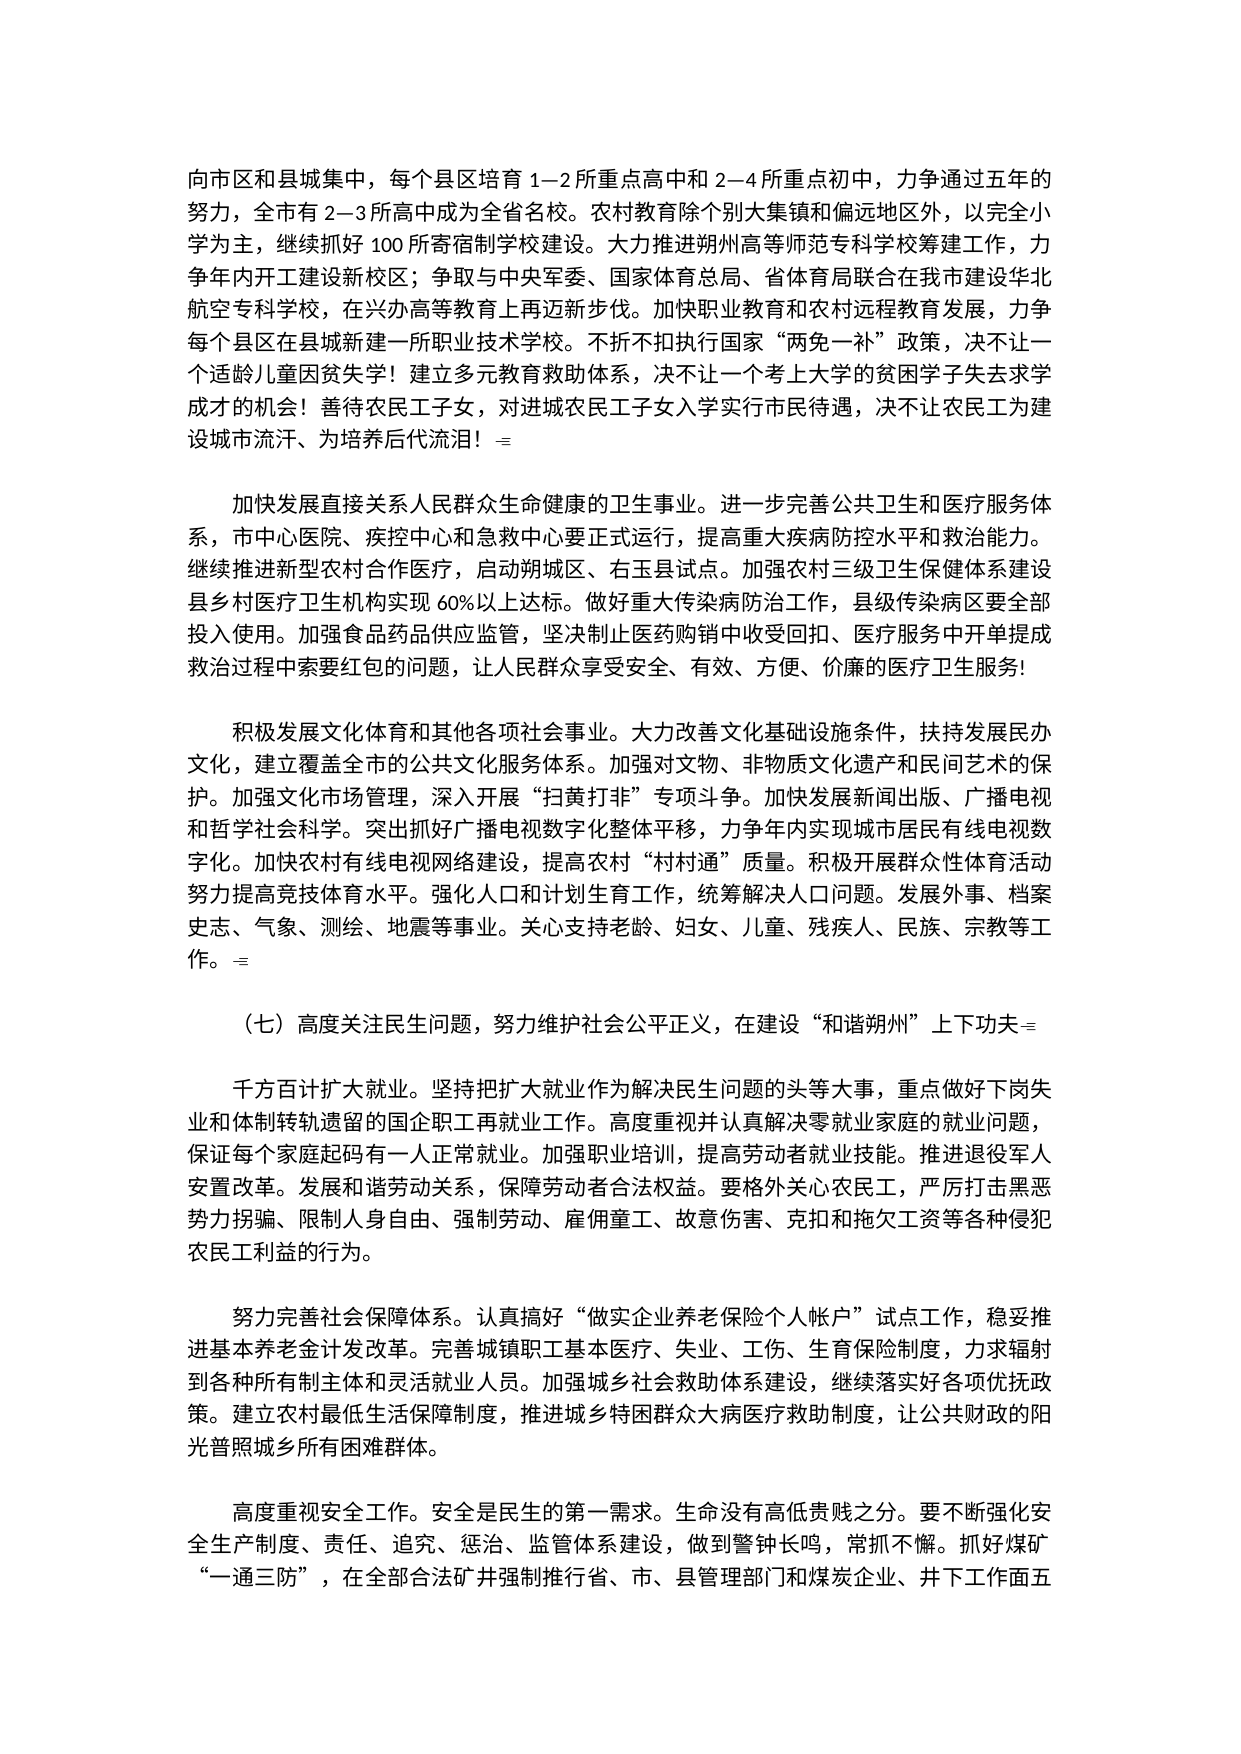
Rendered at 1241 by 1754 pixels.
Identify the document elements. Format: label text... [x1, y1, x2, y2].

text （七）高度关注民生问题，努力维护社会公平正义，在建设“和谐朔州”上下功夫 [187, 1007, 1053, 1039]
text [187, 162, 1053, 454]
text 努力完善社会保障体系。认真搞好“做实企业养老保险个人帐户”试点工作，稳妥推进基本养老金计发改革。完善城镇职工基本医疗、失业、工伤、生育保险制度，力求辐射到各种所有制主体和灵活就业人员。加强城乡社会救助体系建设，继续落实好各项优抚政策。建立农村最低生活保障制度，推进城乡特困群众大病医疗救助制度，让公共财政的阳光普照城乡所有困难群体。 [187, 1299, 1053, 1462]
text 积极发展文化体育和其他各项社会事业。大力改善文化基础设施条件，扶持发展民办文化，建立覆盖全市的公共文化服务体系。加强对文物、非物质文化遗产和民间艺术的保护。加强文化市场管理，深入开展“扫黄打非”专项斗争。加快发展新闻出版、广播电视和哲学社会科学。突出抓好广播电视数字化整体平移，力争年内实现城市居民有线电视数字化。加快农村有线电视网络建设，提高农村“村村通”质量。积极开展群众性体育活动，努力提高竞技体育水平。强化人口和计划生育工作，统筹解决人口问题。发展外事、档案、史志、气象、测绘、地震等事业。关心支持老龄、妇女、儿童、残疾人、民族、宗教等工作。 [187, 714, 1053, 974]
text 千方百计扩大就业。坚持把扩大就业作为解决民生问题的头等大事，重点做好下岗失业和体制转轨遗留的国企职工再就业工作。高度重视并认真解决零就业家庭的就业问题，保证每个家庭起码有一人正常就业。加强职业培训，提高劳动者就业技能。推进退役军人安置改革。发展和谐劳动关系，保障劳动者合法权益。要格外关心农民工，严厉打击黑恶势力拐骗、限制人身自由、强制劳动、雇佣童工、故意伤害、克扣和拖欠工资等各种侵犯农民工利益的行为。 [187, 1072, 1053, 1267]
text 加快发展直接关系人民群众生命健康的卫生事业。进一步完善公共卫生和医疗服务体系，市中心医院、疾控中心和急救中心要正式运行，提高重大疾病防控水平和救治能力。继续推进新型农村合作医疗，启动朔城区、右玉县试点。加强农村三级卫生保健体系建设，县乡村医疗卫生机构实现60%以上达标。做好重大传染病防治工作，县级传染病区要全部投入使用。加强食品药品供应监管，坚决制止医药购销中收受回扣、医疗服务中开单提成、救治过程中索要红包的问题，让人民群众享受安全、有效、方便、价廉的医疗卫生服务! [187, 487, 1053, 682]
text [187, 1494, 1053, 1592]
